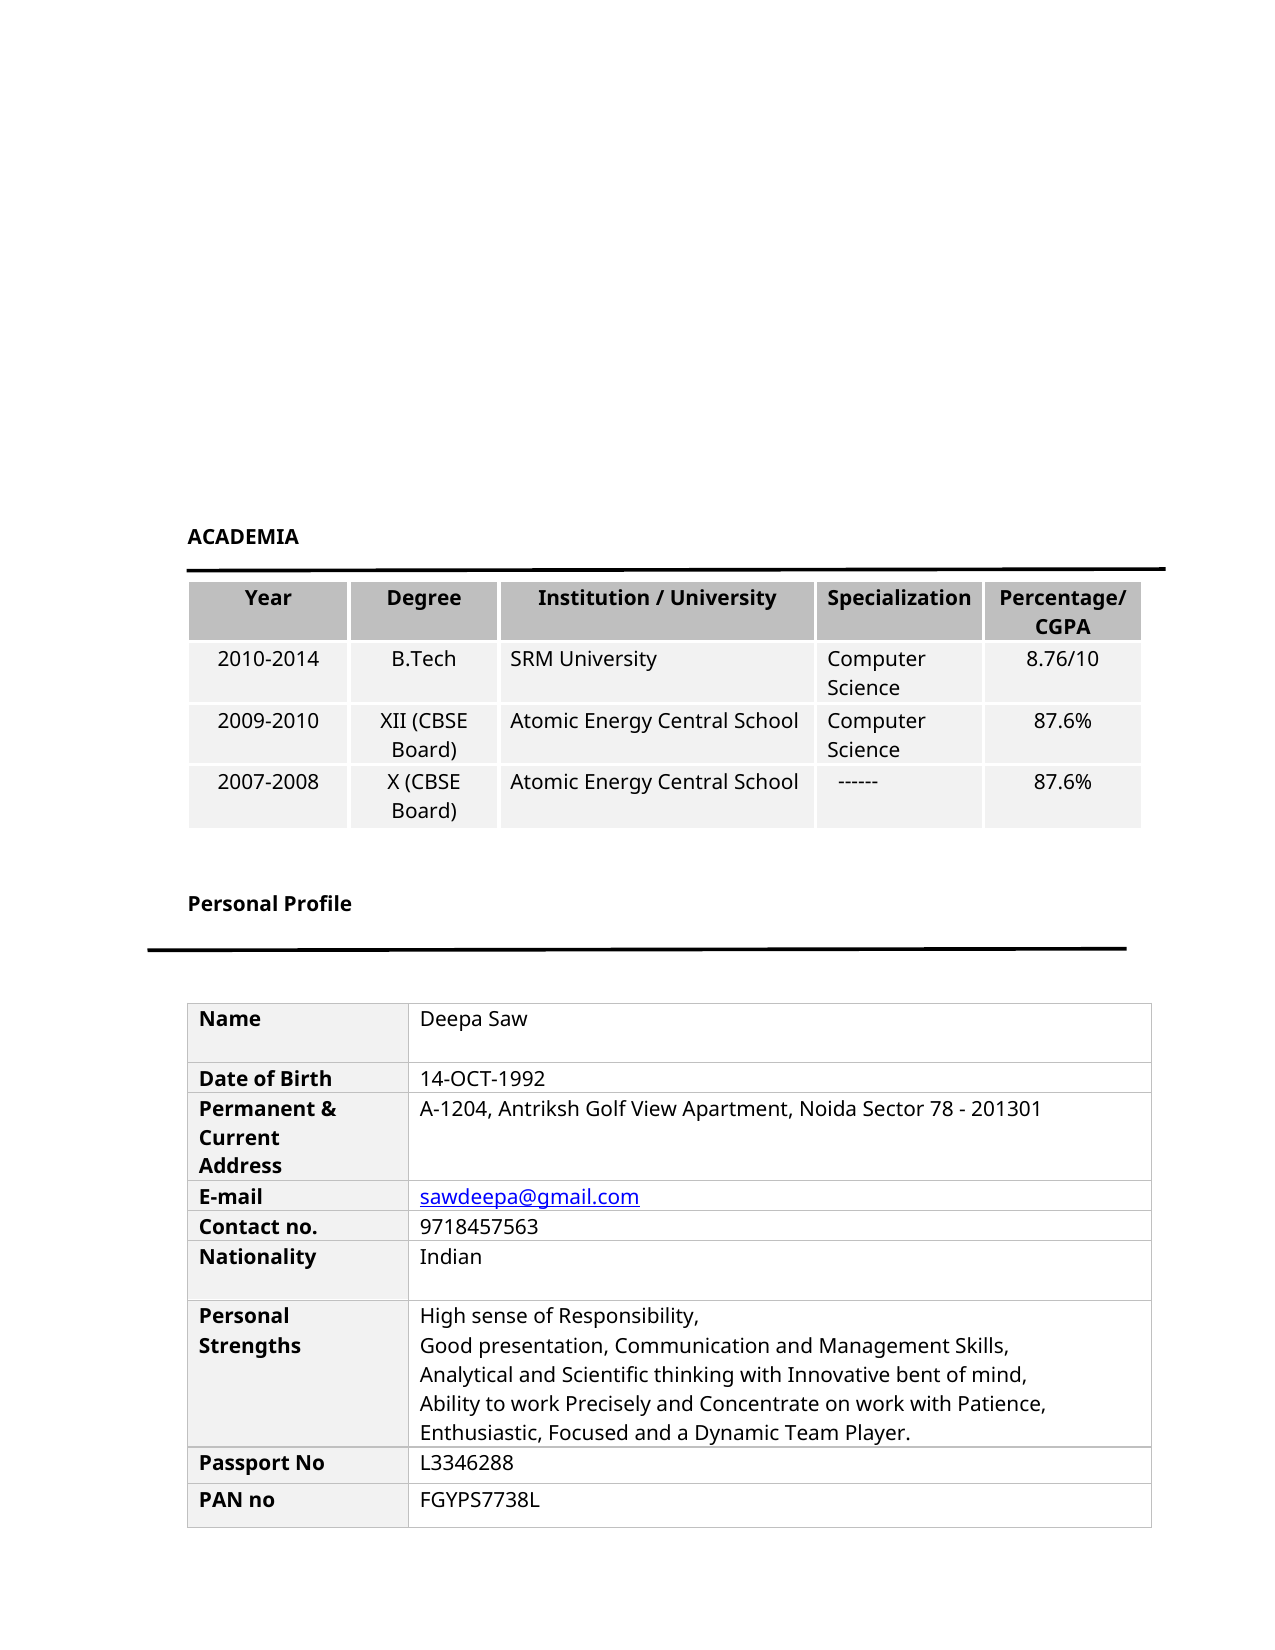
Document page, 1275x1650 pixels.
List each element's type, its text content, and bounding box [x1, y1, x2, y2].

table_cell 2010-2014 [189, 643, 347, 702]
table_cell SRM University [501, 643, 814, 702]
table_header Name [188, 1004, 408, 1062]
table_cell 87.6% [985, 705, 1141, 763]
table_cell 8.76/10 [985, 643, 1141, 702]
table_header Institution / University [501, 582, 814, 640]
table_cell A-1204, Antriksh Golf View Apartment, Noida Sector 78 - 201301 [409, 1093, 1151, 1180]
table_cell FGYPS7738L [409, 1484, 1151, 1527]
table_cell Date of Birth [188, 1063, 408, 1092]
table_cell B.Tech [351, 643, 497, 702]
table_cell Passport No [188, 1448, 408, 1483]
table_cell 9718457563 [409, 1211, 1151, 1240]
table_cell XII (CBSE Board) [351, 705, 497, 763]
subtitle Personal Profile [187, 889, 1087, 917]
table_cell High sense of Responsibility, gement sn and mnse of s, cketi Good presentation, Communication and Management Skills, Analytical and Scientific thinking with Innovative bent of mind, Ability to work Precisely and Concentrate on work with Patience, Enthusiastic, Focused and a Dynamic Team Player. [409, 1301, 1151, 1446]
table_cell Contact no. [188, 1211, 408, 1240]
table_cell 14-OCT-1992 [409, 1063, 1151, 1092]
table_header Degree [351, 582, 497, 640]
table_cell Permanent & Current Address [188, 1093, 408, 1180]
text ACADEMIA [187, 522, 1087, 550]
table_cell 2007-2008 [189, 766, 347, 828]
table_cell Nationality [188, 1241, 408, 1299]
table_cell Computer Science [817, 643, 982, 702]
table_cell Computer Science [817, 705, 982, 763]
table_cell 2009-2010 [189, 705, 347, 763]
table_cell Atomic Energy Central School [501, 766, 814, 828]
table_cell ------ [817, 766, 982, 828]
table_cell sawdeepa@gmail.com [409, 1181, 1151, 1210]
table_cell E-mail [188, 1181, 408, 1210]
table_cell PAN no [188, 1484, 408, 1527]
table_cell Atomic Energy Central School [501, 705, 814, 763]
table_cell L3346288 [409, 1448, 1151, 1483]
table_header Year [189, 582, 347, 640]
table_cell Indian [409, 1241, 1151, 1299]
table_cell X (CBSE Board) [351, 766, 497, 828]
table_cell Personal Strengths [188, 1301, 408, 1446]
table_cell 87.6% [985, 766, 1141, 828]
table_header Percentage/CGPA [985, 582, 1141, 640]
table_header Specialization [817, 582, 982, 640]
table_header Deepa Saw [409, 1004, 1151, 1062]
